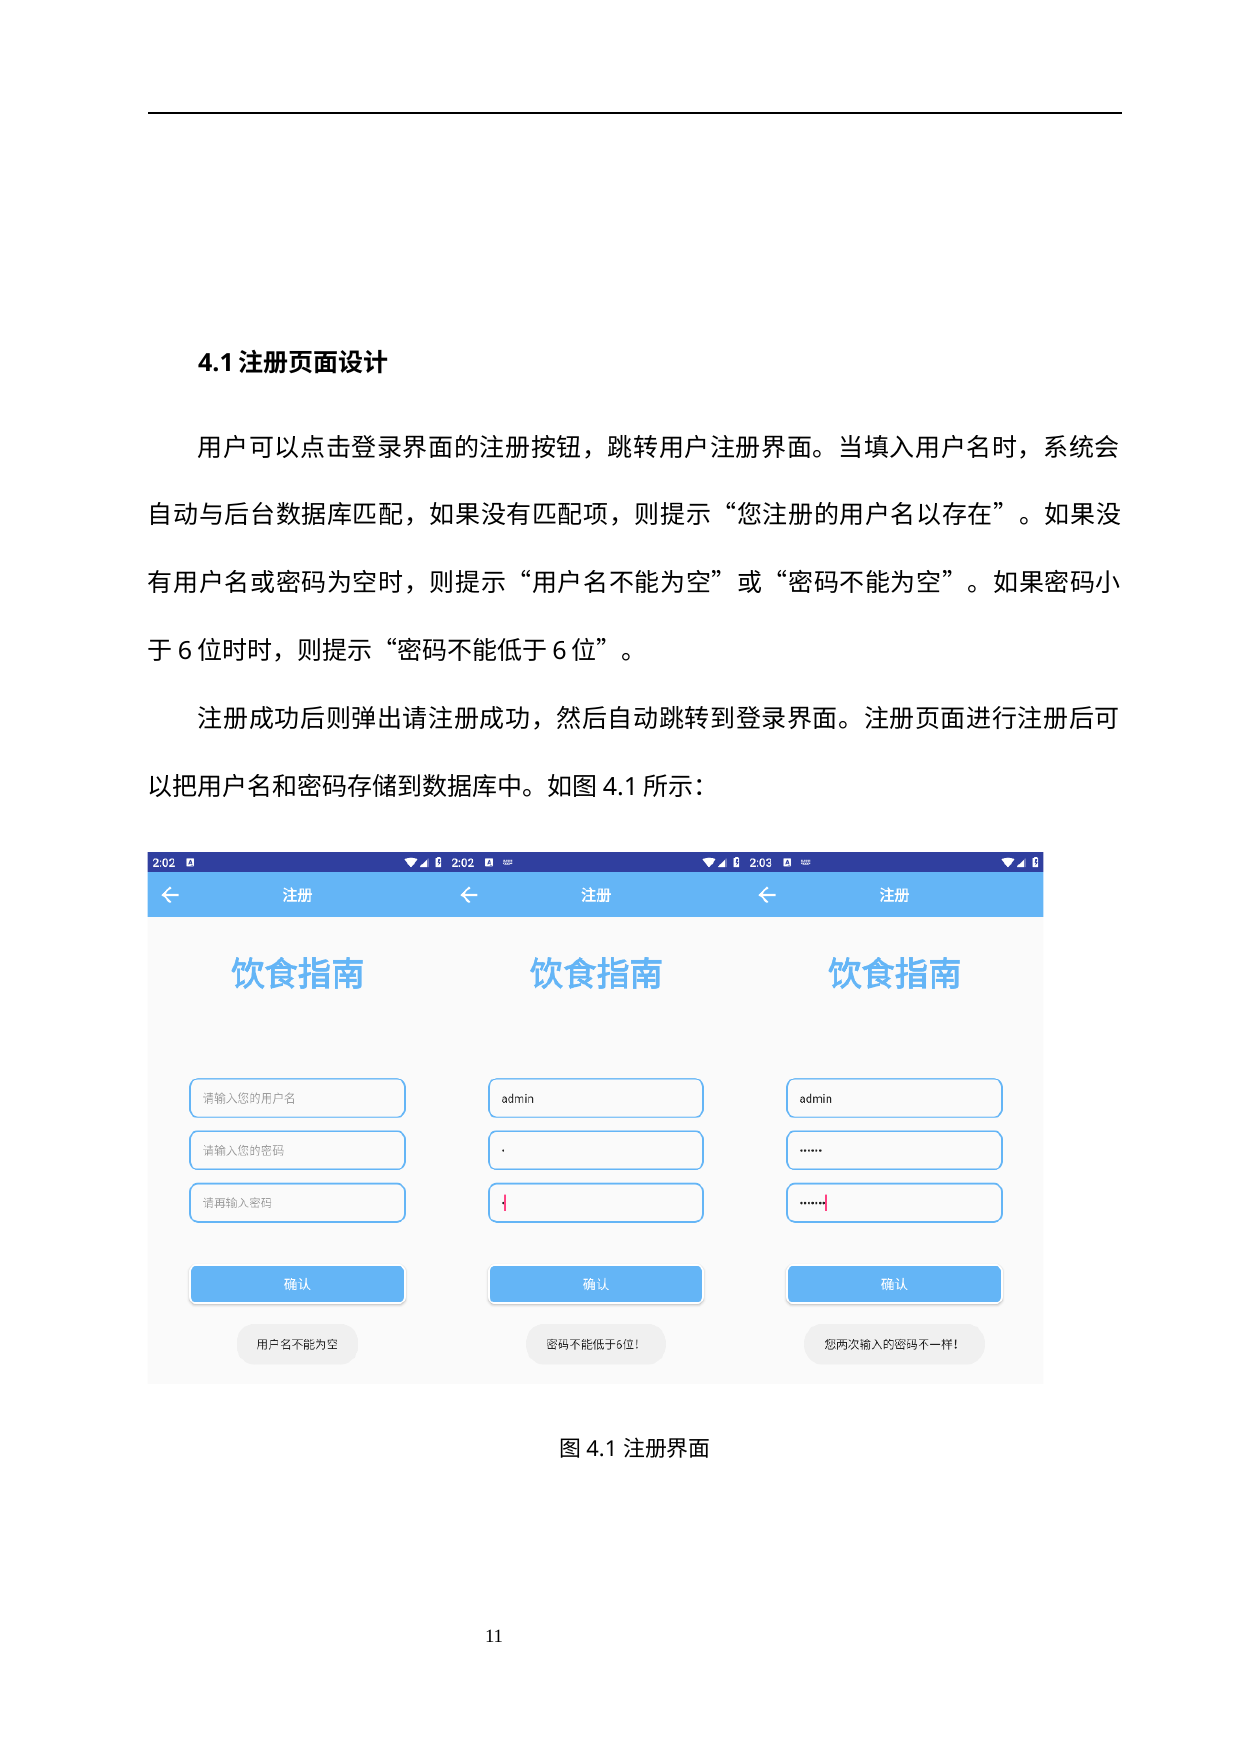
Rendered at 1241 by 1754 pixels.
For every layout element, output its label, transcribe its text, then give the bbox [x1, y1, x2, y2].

text 4.1注册页面设计 [148, 326, 1122, 394]
list 图 4.1 注册界面 [148, 1430, 1122, 1464]
list 用户可以点击登录界面的注册按钮，跳转用户注册界面。当填入用户名时，系统会自动与后台数据库匹配，如果没有匹配项，则提示“您注册的用户名以存在”。如果没有用户名或密码为空时，则提示“用户名不能为空”或“密码不能为空”。如果密码小于6位时时，则提示“密码不能低于6位”。 [148, 411, 1122, 683]
list 注册成功后则弹出请注册成功，然后自动跳转到登录界面。注册页面进行注册后可以把用户名和密码存储到数据库中。如图4.1所示： [148, 683, 1122, 819]
picture [147, 852, 1044, 1384]
